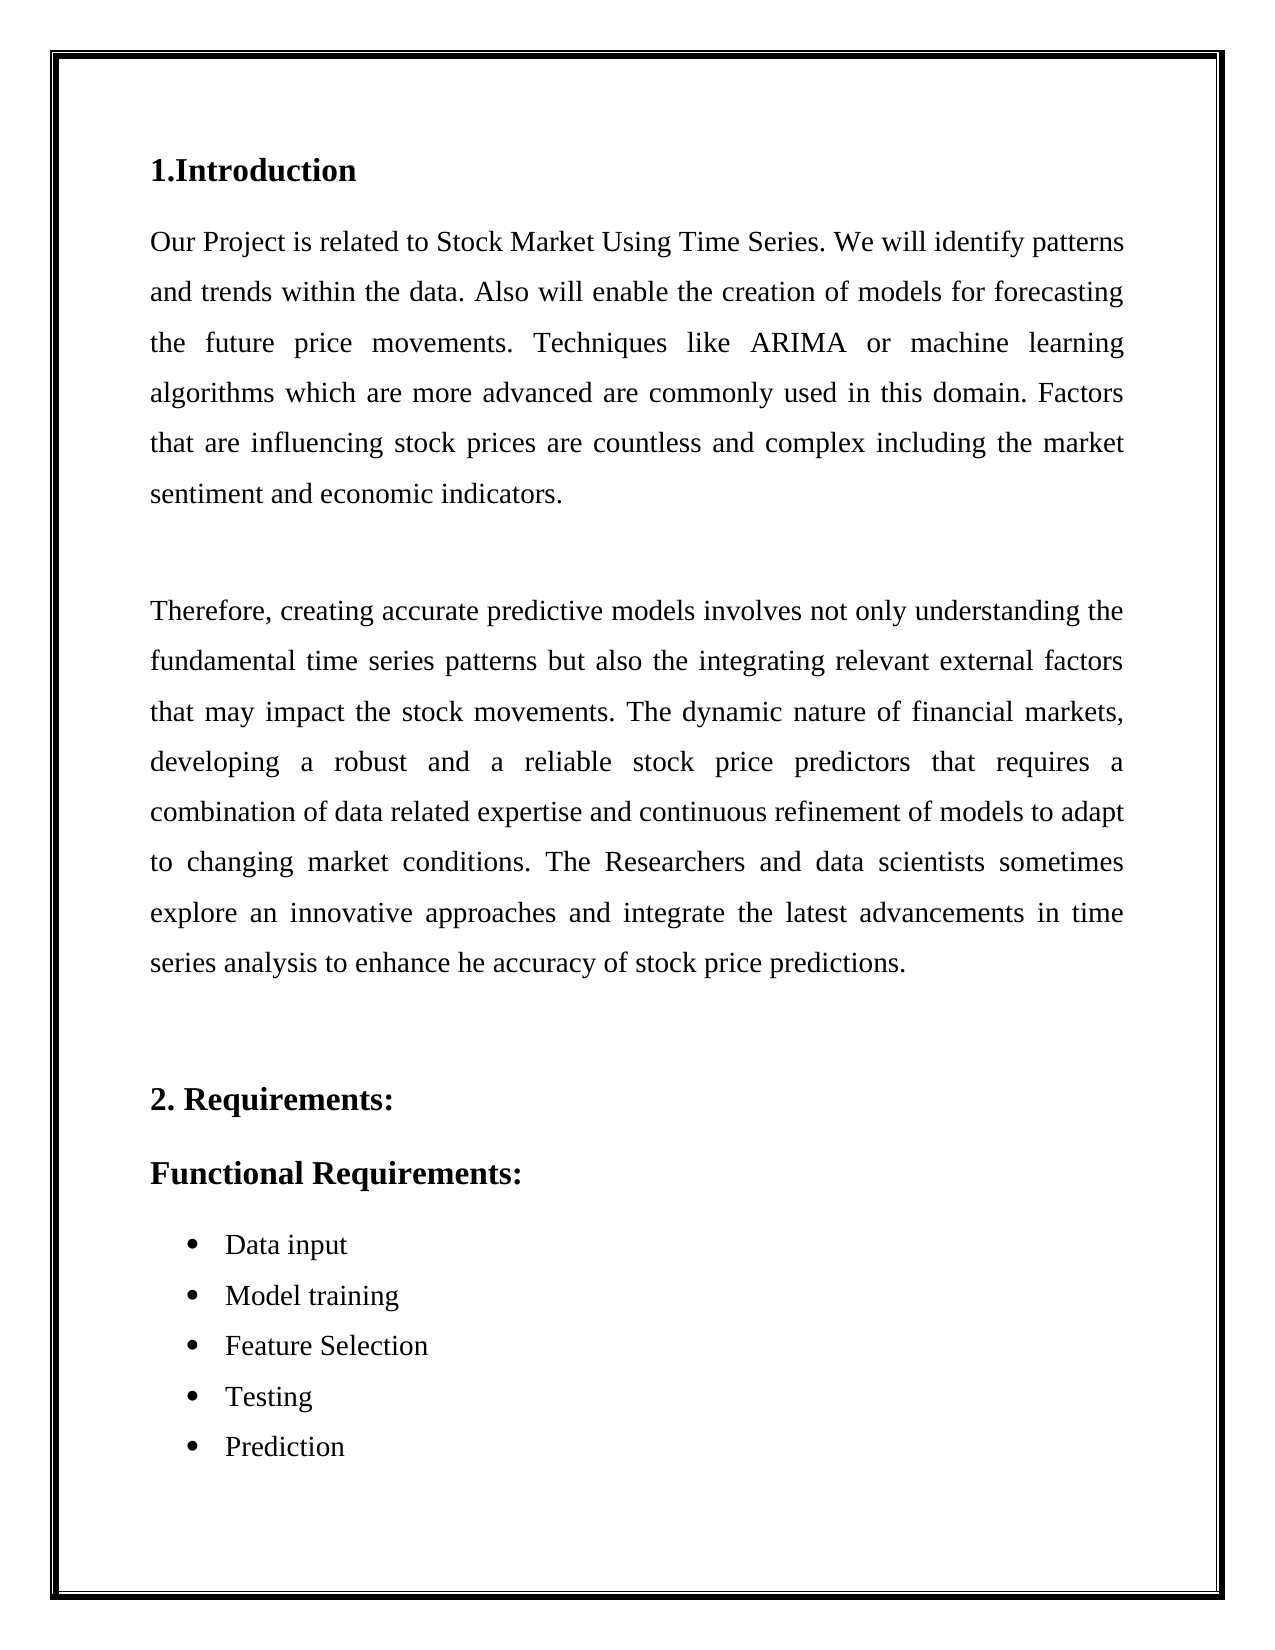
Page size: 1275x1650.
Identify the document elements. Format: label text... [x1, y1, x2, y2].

text 1.Introduction [150, 150, 1125, 188]
text Therefore, creating accurate predictive models involves not only understanding the fundamental time series patterns but also the integrating relevant external factors that may impact the stock movements. The dynamic nature of financial markets, developing a robust and a reliable stock price predictors that requires a combination of data related expertise and continuous refinement of models to adapt to changing market conditions. The Researchers and data scientists sometimes explore an innovative approaches and integrate the latest advancements in time series analysis to enhance he accuracy of stock price predictions. [150, 543, 1125, 979]
list Data input [187, 1227, 1125, 1261]
list Prediction [187, 1429, 1125, 1463]
list Testing [187, 1379, 1125, 1412]
text Our Project is related to Stock Market Using Time Series. We will identify patterns and trends within the data. Also will enable the creation of models for forecasting the future price movements. Techniques like ARIMA or machine learning algorithms which are more advanced are commonly used in this domain. Factors that are influencing stock prices are countless and complex including the market sentiment and economic indicators. [150, 224, 1125, 509]
list Model training [187, 1278, 1125, 1312]
text 2. Requirements: [150, 1079, 1125, 1117]
text Functional Requirements: [150, 1153, 1125, 1192]
list Feature Selection [187, 1328, 1125, 1362]
